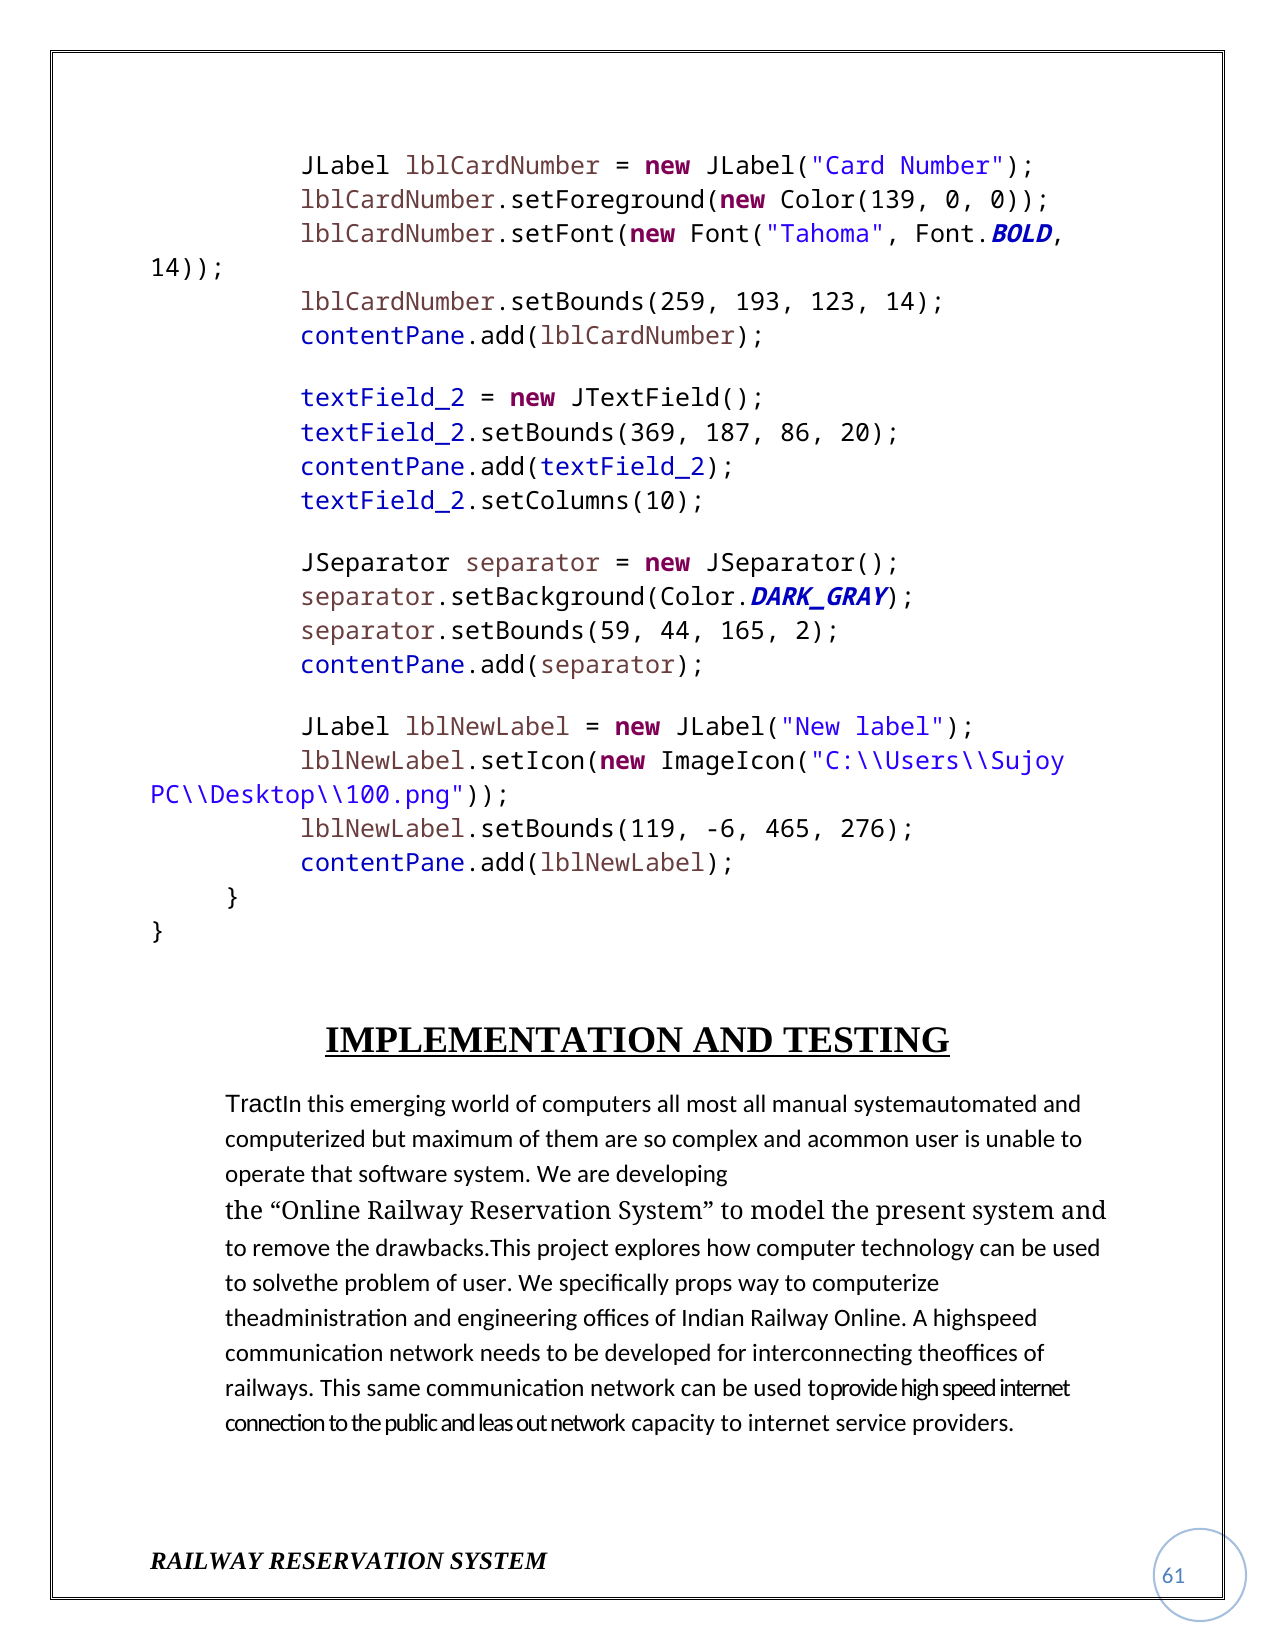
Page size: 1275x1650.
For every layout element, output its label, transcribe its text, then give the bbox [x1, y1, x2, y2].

text textField_2 = new JTextField(); [150, 380, 1125, 414]
text lblNewLabel.setBounds(119, -6, 465, 276); [150, 811, 1125, 845]
text contentPane.add(lblNewLabel); [150, 845, 1125, 879]
text textField_2.setColumns(10); [150, 482, 1125, 516]
text lblCardNumber.setForeground(new Color(139, 0, 0)); [150, 182, 1125, 216]
text JLabel lblCardNumber = new JLabel("Card Number"); [150, 148, 1125, 182]
list to remove the drawbacks.This project explores how computer technology can be used to solvethe problem of user. We specifically props way to computerize theadministration and engineering offices of Indian Railway Online. A highspeed communication network needs to be developed for interconnecting theoffices of railways. This same communication network can be used toprovide high speed internet connection to the public and leas out network capacity to internet service providers. [225, 1232, 1125, 1438]
text JLabel lblNewLabel = new JLabel("New label"); [150, 709, 1125, 743]
text contentPane.add(lblCardNumber); [150, 318, 1125, 352]
text lblCardNumber.setFont(new Font("Tahoma", Font.BOLD, 14)); [150, 216, 1125, 284]
list TractIn this emerging world of computers all most all manual systemautomated and computerized but maximum of them are so complex and acommon user is unable to operate that software system. We are developing [225, 1088, 1125, 1188]
text contentPane.add(textField_2); [150, 448, 1125, 482]
text contentPane.add(separator); [150, 647, 1125, 681]
text } [150, 913, 1125, 947]
text IMPLEMENTATION AND TESTING [150, 1017, 1125, 1061]
text JSeparator separator = new JSeparator(); [150, 544, 1125, 578]
text textField_2.setBounds(369, 187, 86, 20); [150, 414, 1125, 448]
list the “Online Railway Reservation System” to model the present system and [225, 1193, 1125, 1227]
text lblCardNumber.setBounds(259, 193, 123, 14); [150, 284, 1125, 318]
text } [150, 879, 1125, 913]
text separator.setBackground(Color.DARK_GRAY); [150, 578, 1125, 612]
text separator.setBounds(59, 44, 165, 2); [150, 612, 1125, 647]
text lblNewLabel.setIcon(new ImageIcon("C:\\Users\\Sujoy PC\\Desktop\\100.png")); [150, 743, 1125, 811]
